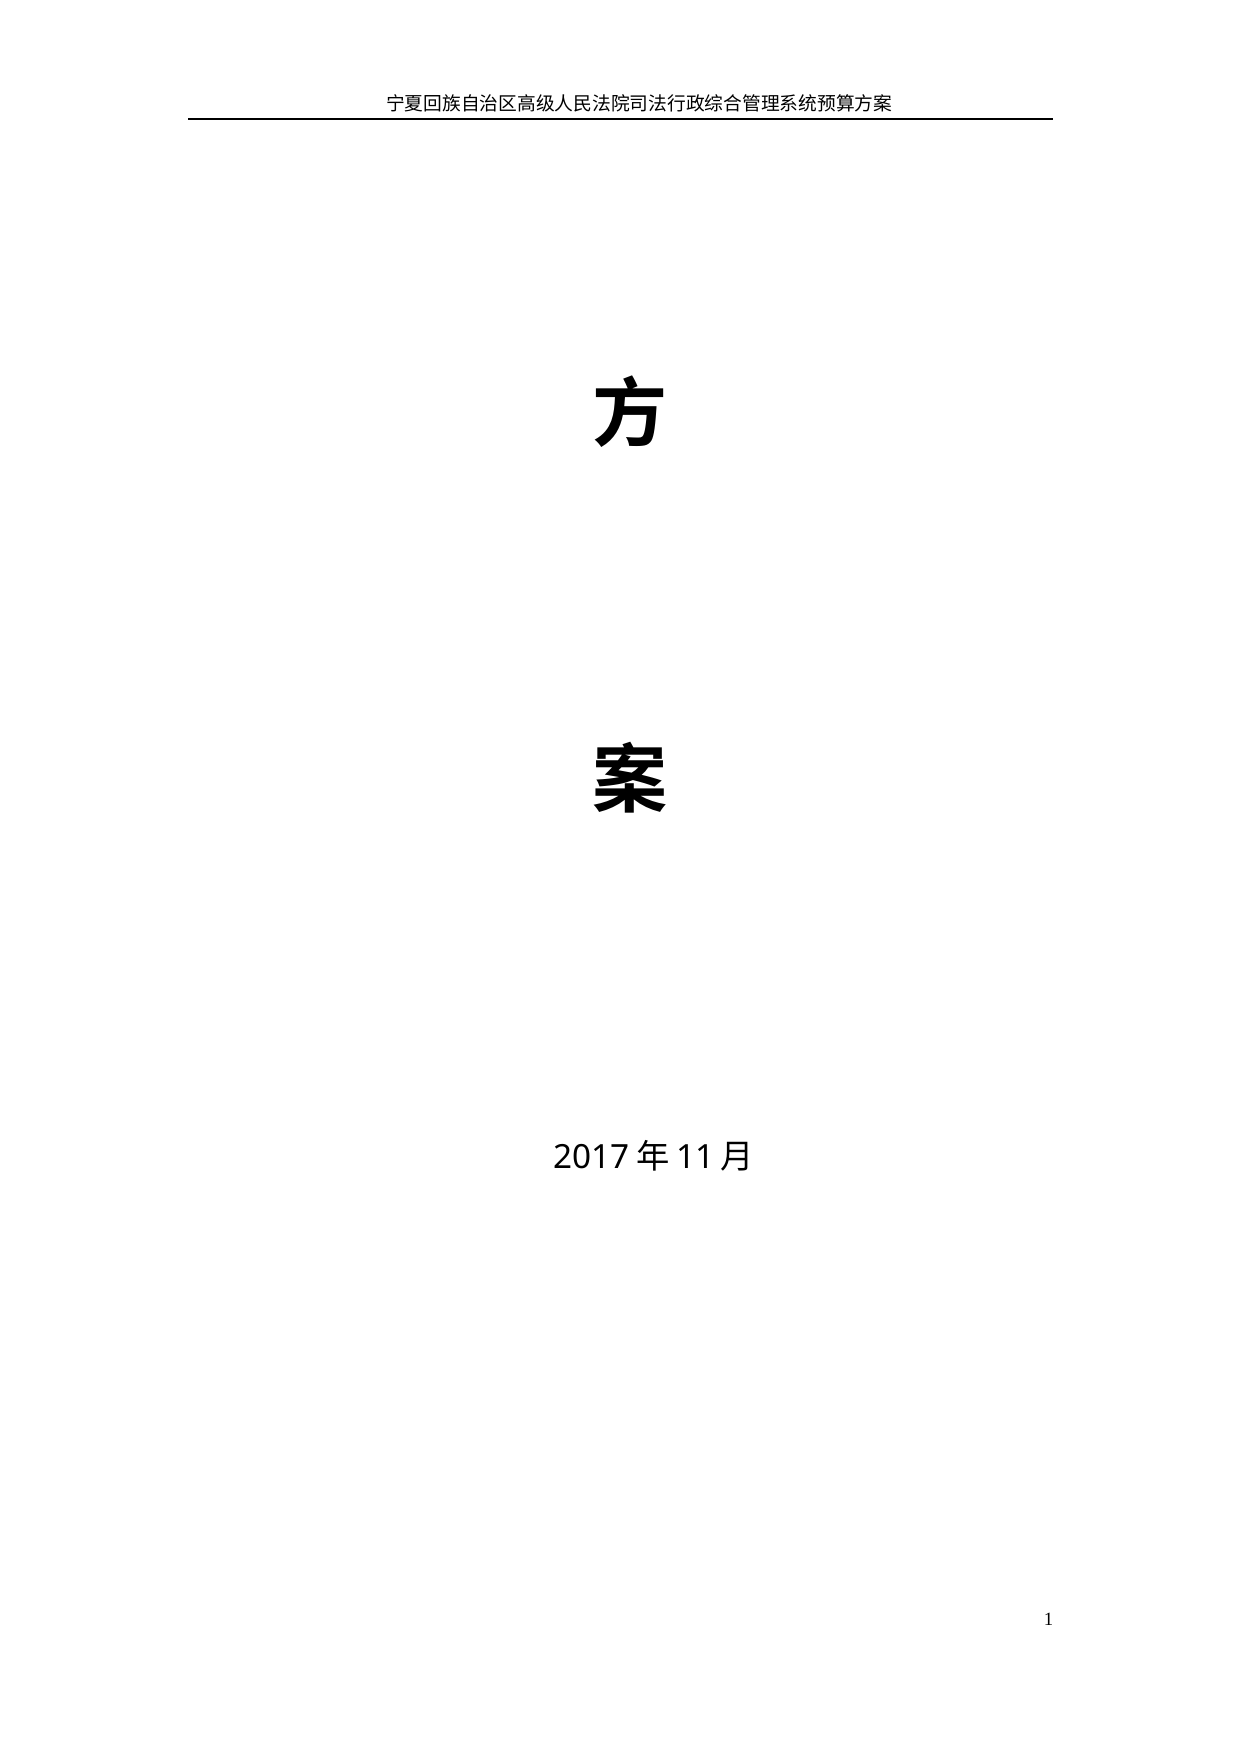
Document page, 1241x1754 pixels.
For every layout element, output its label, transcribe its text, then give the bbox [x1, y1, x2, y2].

text 案 [187, 708, 1053, 838]
text 2017年11月 [187, 1122, 1053, 1187]
text 方 [187, 343, 1053, 473]
